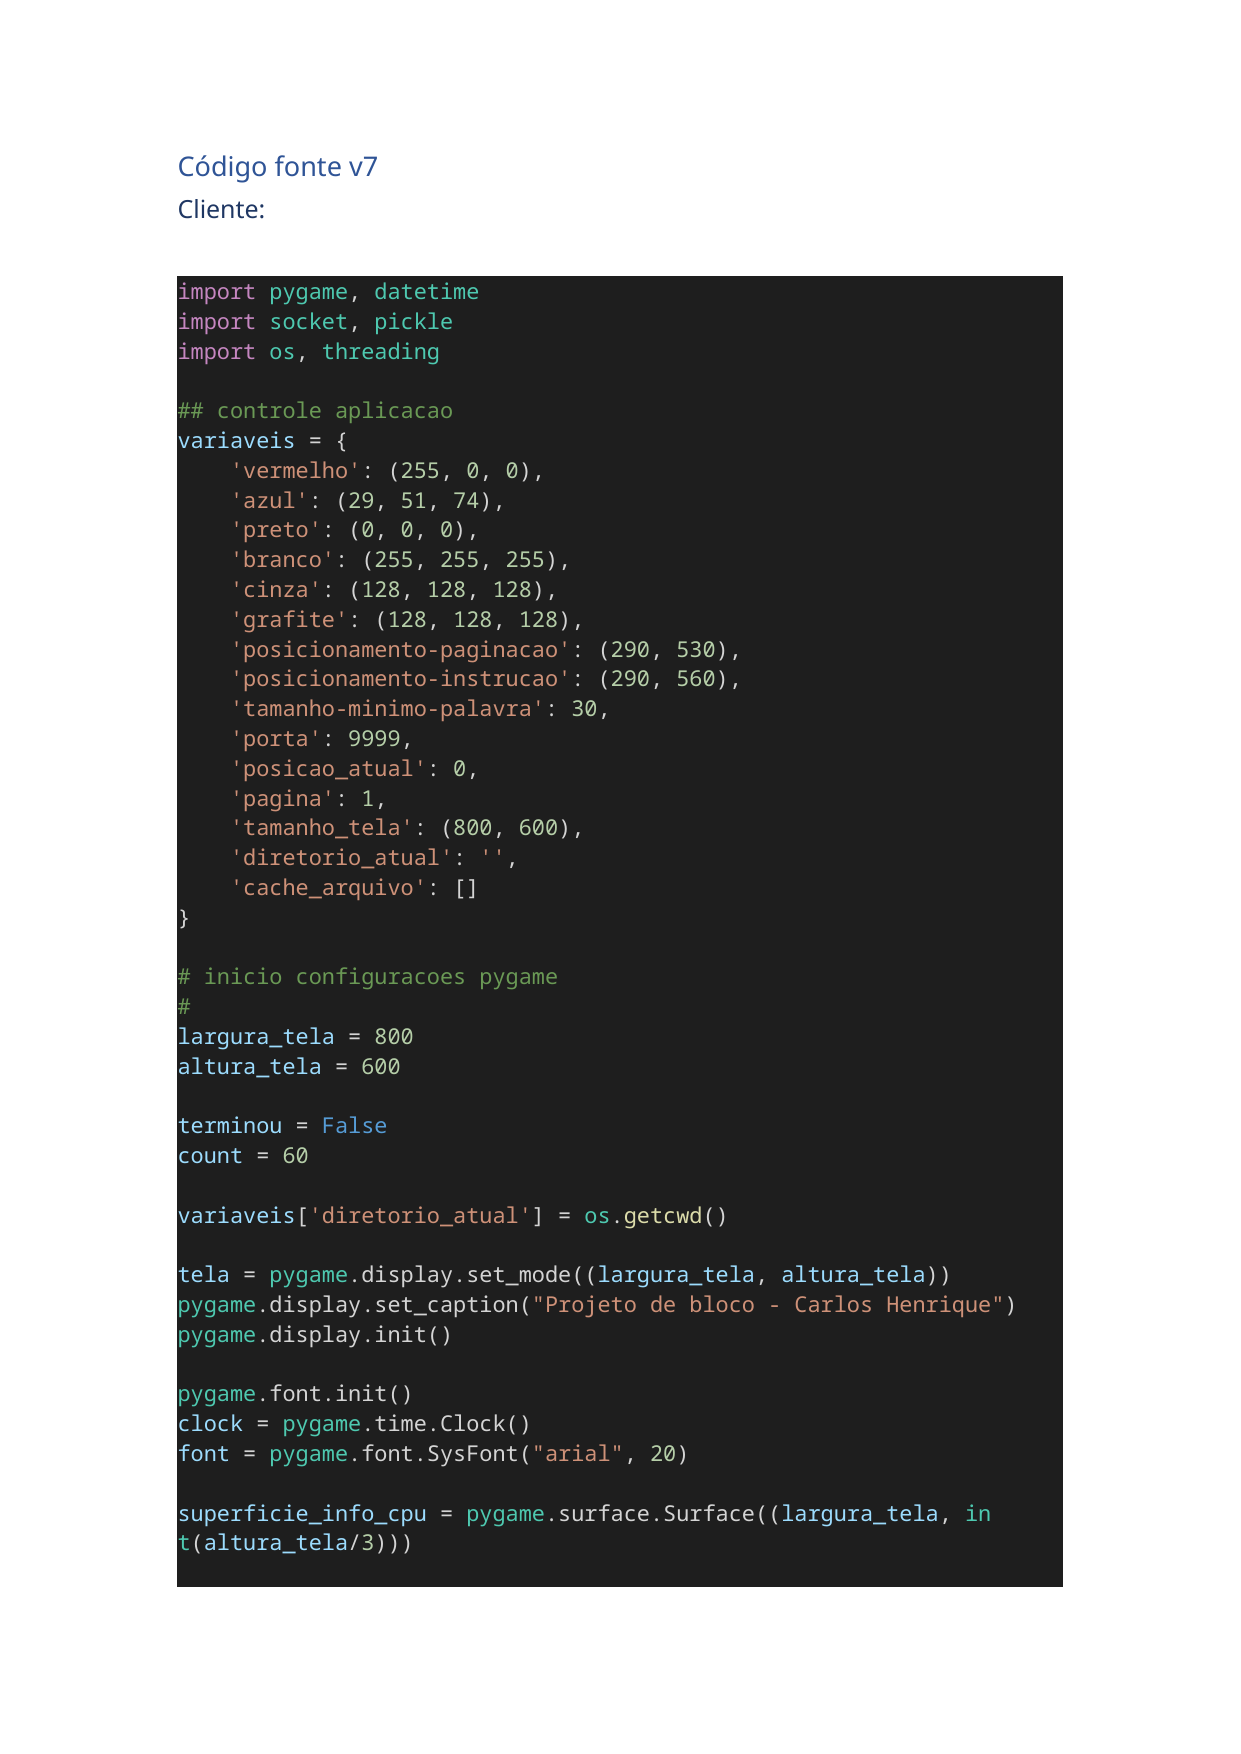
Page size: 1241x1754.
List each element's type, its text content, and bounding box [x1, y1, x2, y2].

text 'porta': 9999, [177, 723, 1063, 753]
text 'posicionamento-instrucao': (290, 560), [177, 663, 1063, 693]
text 'vermelho': (255, 0, 0), [177, 455, 1063, 484]
text 'cache_arquivo': [] [177, 872, 1063, 902]
text ## controle aplicacao [177, 395, 1063, 425]
text 'tamanho_tela': (800, 600), [177, 812, 1063, 842]
text 'tamanho-minimo-palavra': 30, [177, 693, 1063, 723]
text 'diretorio_atual': '', [177, 842, 1063, 872]
text 'branco': (255, 255, 255), [177, 544, 1063, 574]
text superficie_info_cpu = pygame.surface.Surface((largura_tela, int(altura_tela/3))) [177, 1497, 1063, 1557]
text import os, threading [177, 336, 1063, 365]
text pygame.display.set_caption("Projeto de bloco - Carlos Henrique") [177, 1289, 1063, 1319]
text terminou = False [177, 1110, 1063, 1140]
text 'preto': (0, 0, 0), [177, 514, 1063, 544]
text largura_tela = 800 [177, 1021, 1063, 1051]
text font = pygame.font.SysFont("arial", 20) [177, 1438, 1063, 1468]
text import socket, pickle [177, 306, 1063, 336]
text count = 60 [177, 1140, 1063, 1170]
text 'posicionamento-paginacao': (290, 530), [177, 633, 1063, 663]
text 'posicao_atual': 0, [177, 753, 1063, 782]
text clock = pygame.time.Clock() [177, 1408, 1063, 1438]
text 'azul': (29, 51, 74), [177, 484, 1063, 514]
text pygame.font.init() [177, 1378, 1063, 1408]
text # inicio configuracoes pygame [177, 961, 1063, 991]
text variaveis['diretorio_atual'] = os.getcwd() [177, 1199, 1063, 1229]
text variaveis = { [177, 425, 1063, 455]
text 'pagina': 1, [177, 782, 1063, 812]
text altura_tela = 600 [177, 1051, 1063, 1080]
text } [177, 902, 1063, 931]
subtitle Cliente: [177, 192, 1063, 226]
text 'cinza': (128, 128, 128), [177, 574, 1063, 604]
text # [177, 991, 1063, 1021]
text 'grafite': (128, 128, 128), [177, 604, 1063, 633]
text pygame.display.init() [177, 1319, 1063, 1348]
subtitle Código fonte v7 [177, 148, 1063, 184]
text tela = pygame.display.set_mode((largura_tela, altura_tela)) [177, 1259, 1063, 1289]
text import pygame, datetime [177, 276, 1063, 306]
